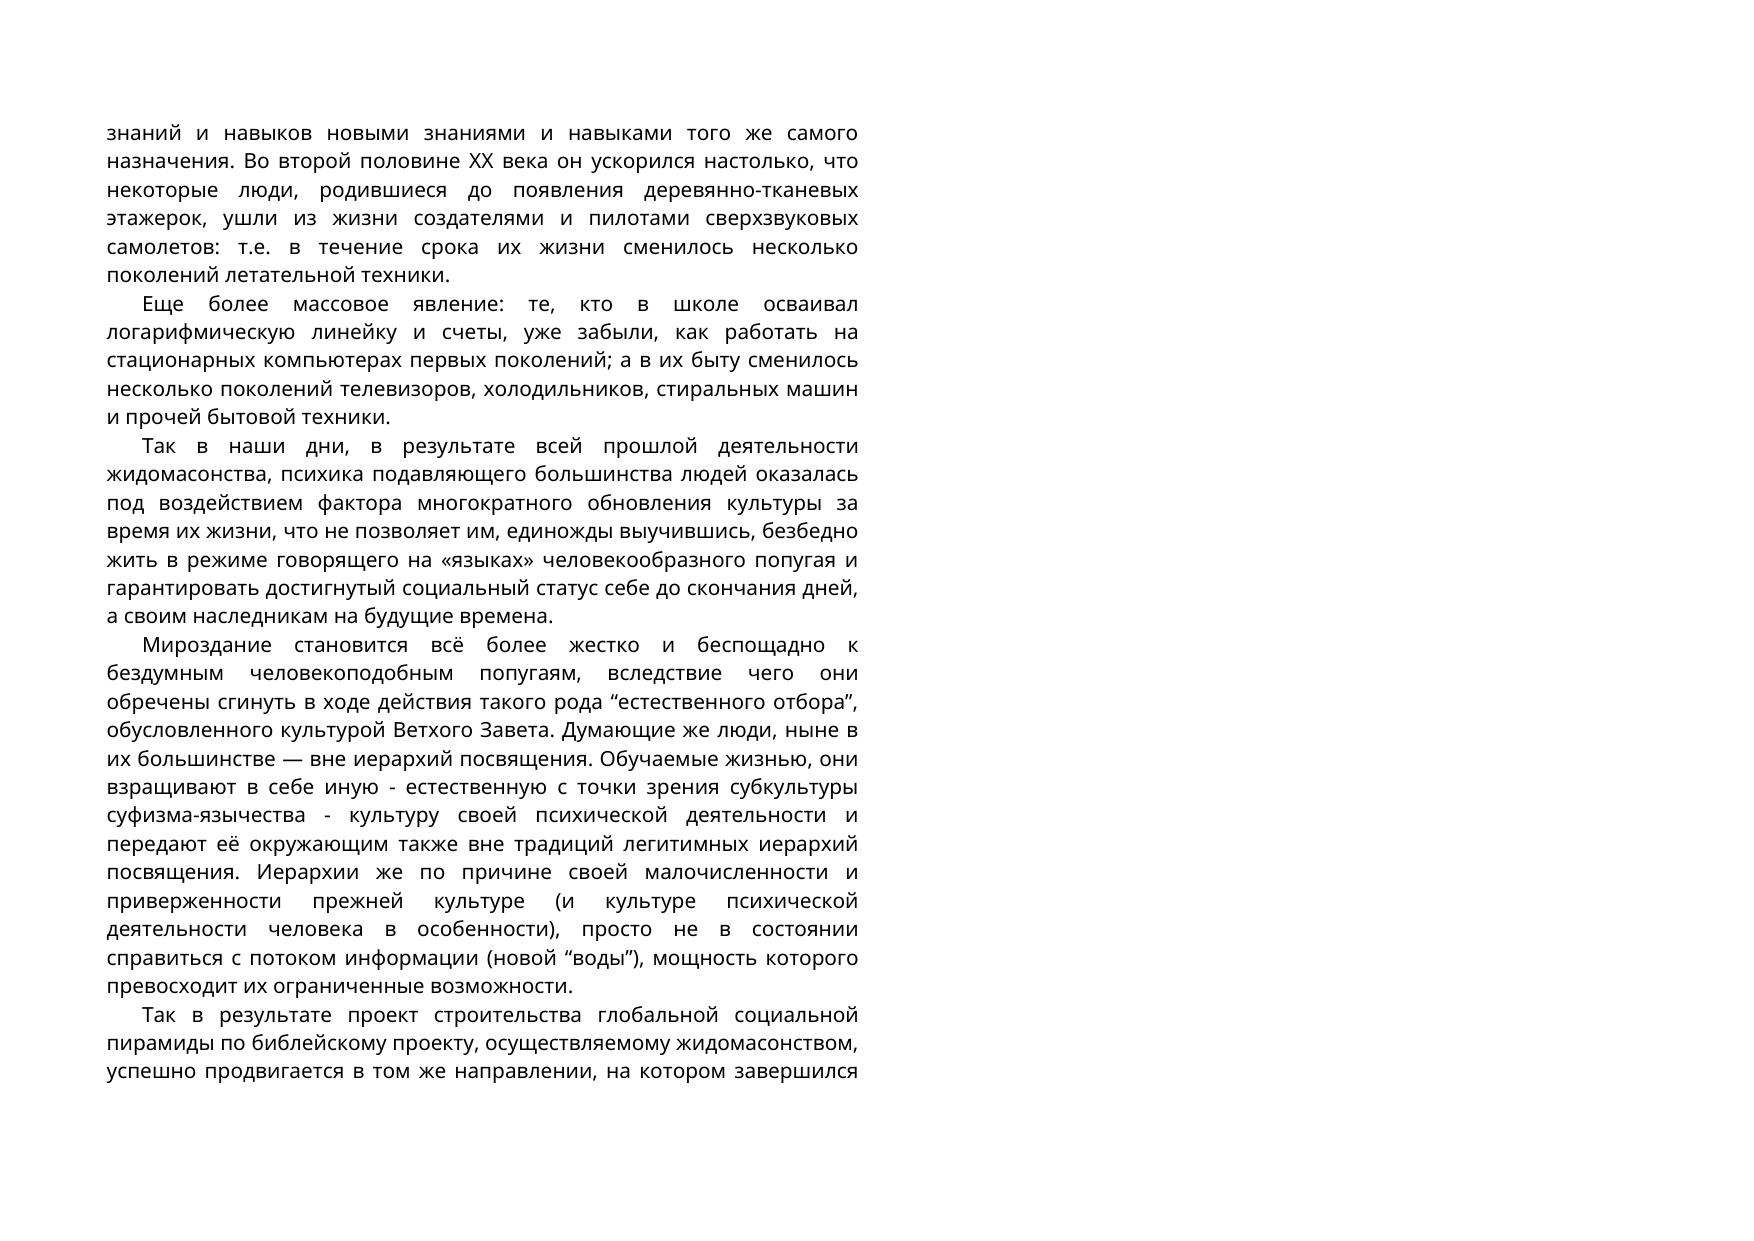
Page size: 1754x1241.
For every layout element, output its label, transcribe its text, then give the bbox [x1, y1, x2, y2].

text Так в наши дни, в результате всей прошлой деятельности жидомасонства, психика подавляющего большинства людей оказалась под воздействием фактора многократного обновления культуры за время их жизни, что не позволяет им, единожды выучившись, безбедно жить в режиме говорящего на «языках» человекообразного попугая и гарантировать достигнутый социальный статус себе до скончания дней, а своим наследникам на будущие времена. [106, 431, 859, 630]
text Еще более массовое явление: те, кто в школе осваивал логарифмическую линейку и счеты, уже забыли, как работать на стационарных компьютерах первых поколений; а в их быту сменилось несколько поколений телевизоров, холодильников, стиральных машин и прочей бытовой техники. [106, 289, 859, 431]
text Мироздание становится всё более жестко и беспощадно к бездумным человекоподобным попугаям, вследствие чего они обречены сгинуть в ходе действия такого рода “естественного отбора”, обусловленного культурой Ветхого Завета. Думающие же люди, ныне в их большинстве — вне иерархий посвящения. Обучаемые жизнью, они взращивают в себе иную - естественную с точки зрения субкультуры суфизма-язычества - культуру своей психической деятельности и передают её окружающим также вне традиций легитимных иерархий посвящения. Иерархии же по причине своей малочисленности и приверженности прежней культуре (и культуре психической деятельности человека в особенности), просто не в состоянии справиться с потоком информации (новой “воды”), мощность которого превосходит их ограниченные возможности. [106, 630, 859, 1000]
